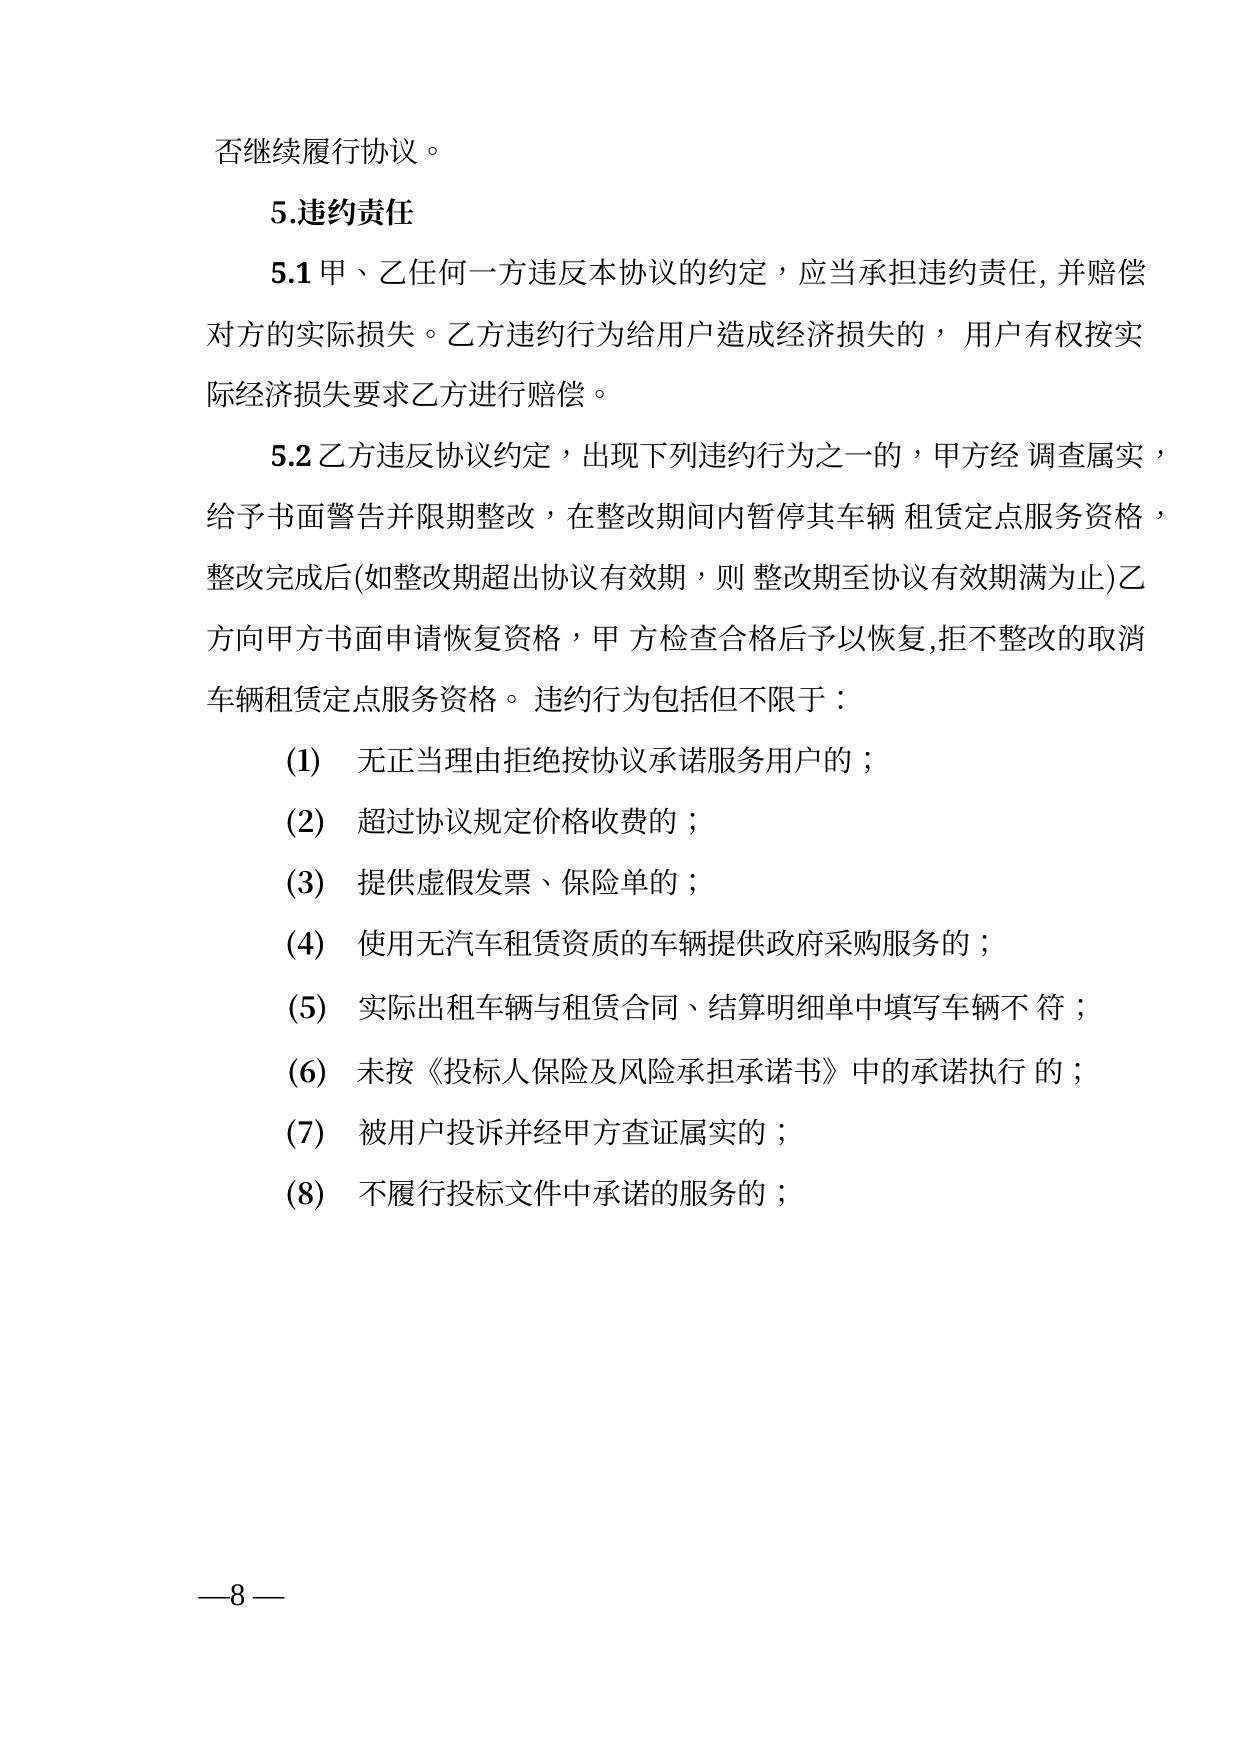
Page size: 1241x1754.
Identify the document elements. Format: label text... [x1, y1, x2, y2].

list 超过协议规定价格收费的； [285, 784, 1146, 844]
list 未按《投标人保险及风险承担承诺书》中的承诺执行 的； [206, 1032, 1146, 1094]
text 5.1甲、乙任何一方违反本协议的约定，应当承担违约责任, 并赔偿对方的实际损失。乙方违约行为给用户造成经济损失的， 用户有权按实际经济损失要求乙方进行赔偿。 [206, 235, 1146, 418]
list 无正当理由拒绝按协议承诺服务用户的； [285, 723, 1146, 784]
list 实际出租车辆与租赁合同、结算明细单中填写车辆不 符； [206, 966, 1146, 1032]
list 不履行投标文件中承诺的服务的； [285, 1155, 1146, 1216]
subtitle 5.违约责任 [271, 174, 1146, 235]
list 被用户投诉并经甲方查证属实的； [285, 1094, 1146, 1155]
text 5.2乙方违反协议约定，出现下列违约行为之一的，甲方经 调查属实，给予书面警告并限期整改，在整改期间内暂停其车辆 租赁定点服务资格，整改完成后(如整改期超出协议有效期，则 整改期至协议有效期满为止)乙方向甲方书面申请恢复资格，甲 方检查合格后予以恢复,拒不整改的取消车辆租赁定点服务资格。 违约行为包括但不限于： [206, 418, 1146, 723]
list 提供虚假发票、保险单的； [285, 844, 1146, 906]
list 使用无汽车租赁资质的车辆提供政府采购服务的； [285, 906, 1146, 966]
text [214, 113, 1146, 174]
